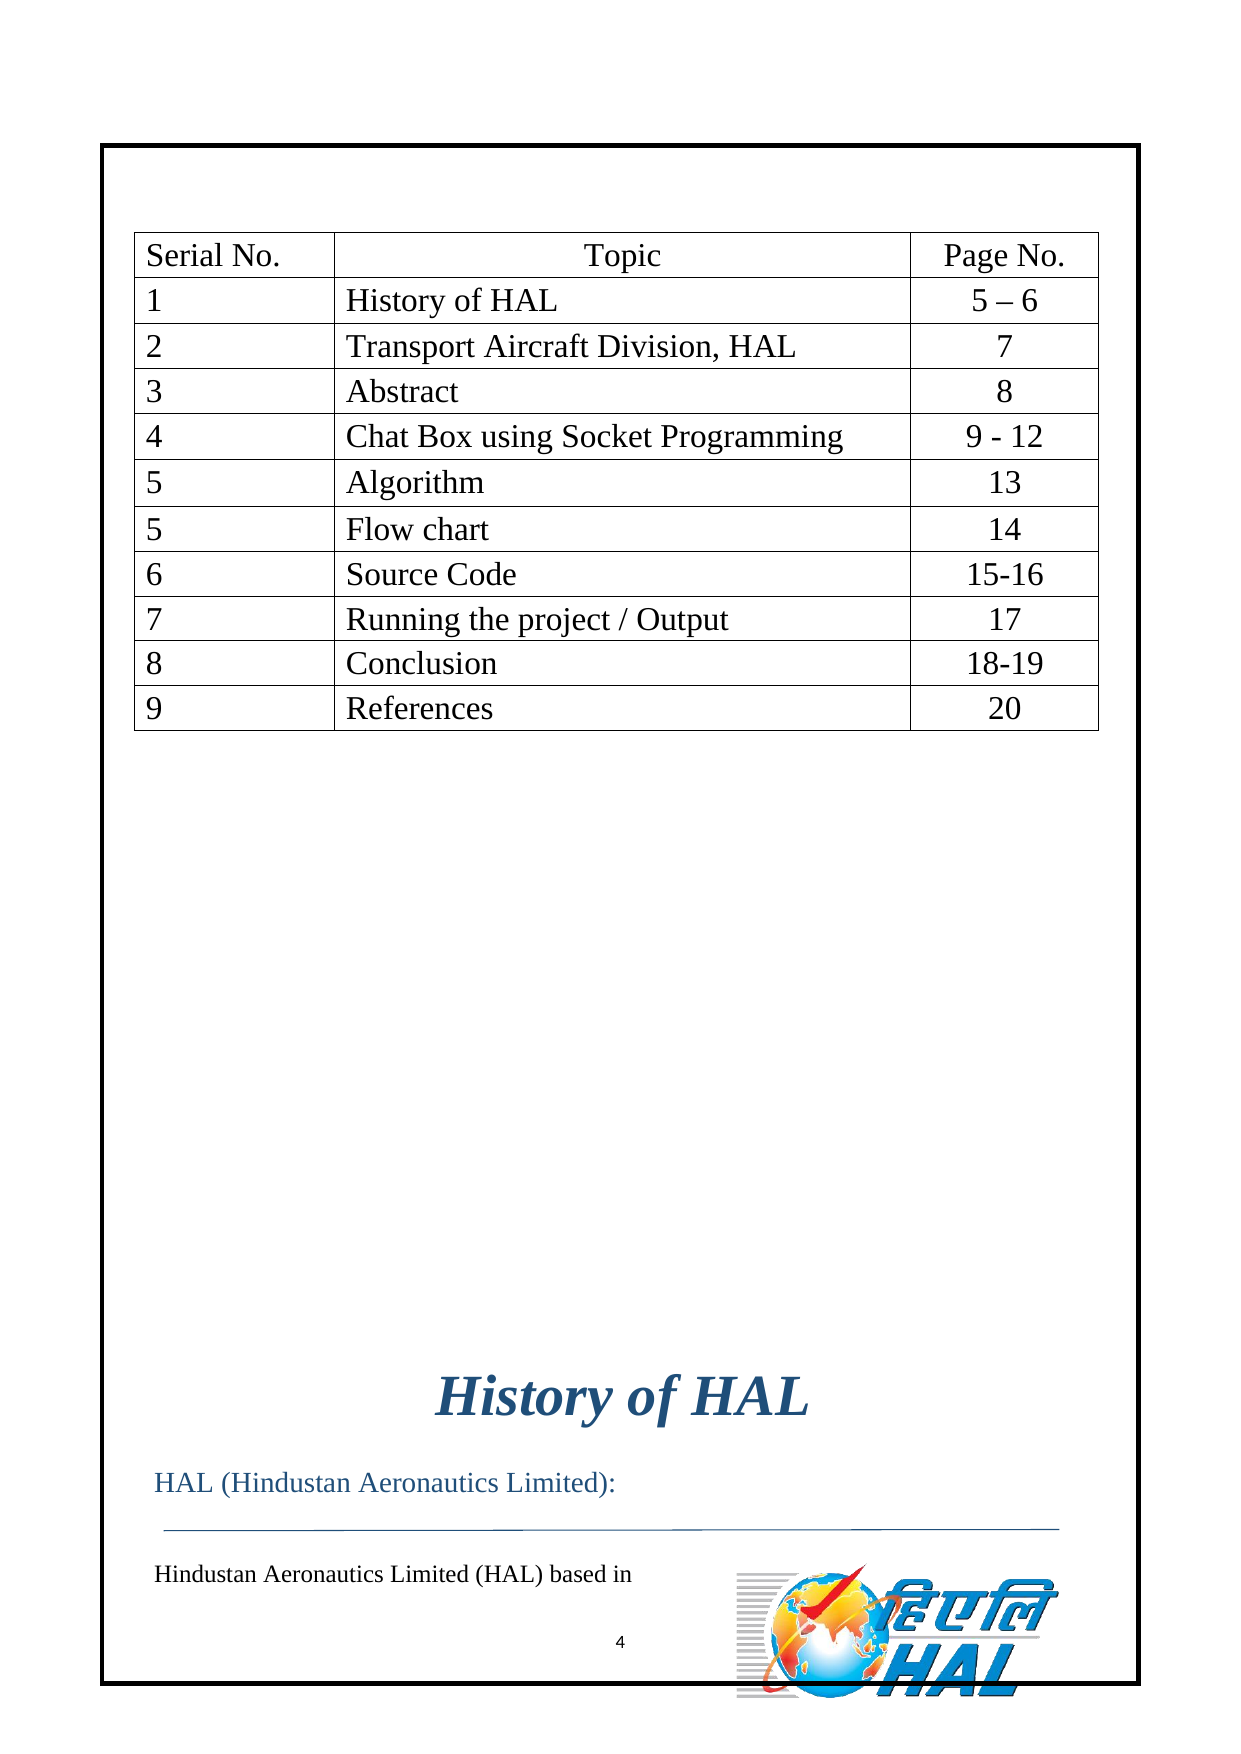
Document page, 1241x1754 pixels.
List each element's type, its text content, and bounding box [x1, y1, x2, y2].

table_cell 5 [135, 507, 334, 551]
picture [729, 1588, 1065, 1681]
table_cell 20 [911, 686, 1098, 730]
table_cell 8 [911, 369, 1098, 413]
table_cell Conclusion [335, 641, 910, 685]
table_cell 5 [135, 460, 334, 506]
table_cell 1 [135, 278, 334, 323]
table_cell History of HAL [335, 278, 910, 323]
table_cell Flow chart [335, 507, 910, 551]
table_cell 6 [135, 552, 334, 596]
table_cell Abstract [335, 369, 910, 413]
table_cell 5 – 6 [911, 278, 1098, 323]
table_cell Running the project / Output [335, 597, 910, 640]
table_cell Algorithm [335, 460, 910, 506]
table_cell 4 [135, 414, 334, 459]
text HAL (Hindustan Aeronautics Limited): [154, 1465, 1115, 1498]
table_cell Source Code [335, 552, 910, 596]
text Hindustan Aeronautics Limited (HAL) based in [154, 1559, 1074, 1588]
table_cell 7 [135, 597, 334, 640]
table_cell 2 [135, 324, 334, 368]
table_cell 13 [911, 460, 1098, 506]
table_cell 8 [135, 641, 334, 685]
table_header Page No. [911, 233, 1098, 277]
table_cell 7 [911, 324, 1098, 368]
table_cell References [335, 686, 910, 730]
table_cell 18-19 [911, 641, 1098, 685]
table_cell Transport Aircraft Division, HAL [335, 324, 910, 368]
picture [955, 1662, 962, 1676]
table_header Topic [335, 233, 910, 277]
table_cell 14 [911, 507, 1098, 551]
table_cell 9 [135, 686, 334, 730]
picture [895, 1675, 913, 1681]
table_cell 17 [911, 597, 1098, 640]
table_cell 3 [135, 369, 334, 413]
table_cell 15-16 [911, 552, 1098, 596]
text History of HAL [131, 1361, 1115, 1428]
picture [729, 1686, 1065, 1707]
table_cell Chat Box using Socket Programming [335, 414, 910, 459]
table_header Serial No. [135, 233, 334, 277]
table_cell 9 - 12 [911, 414, 1098, 459]
